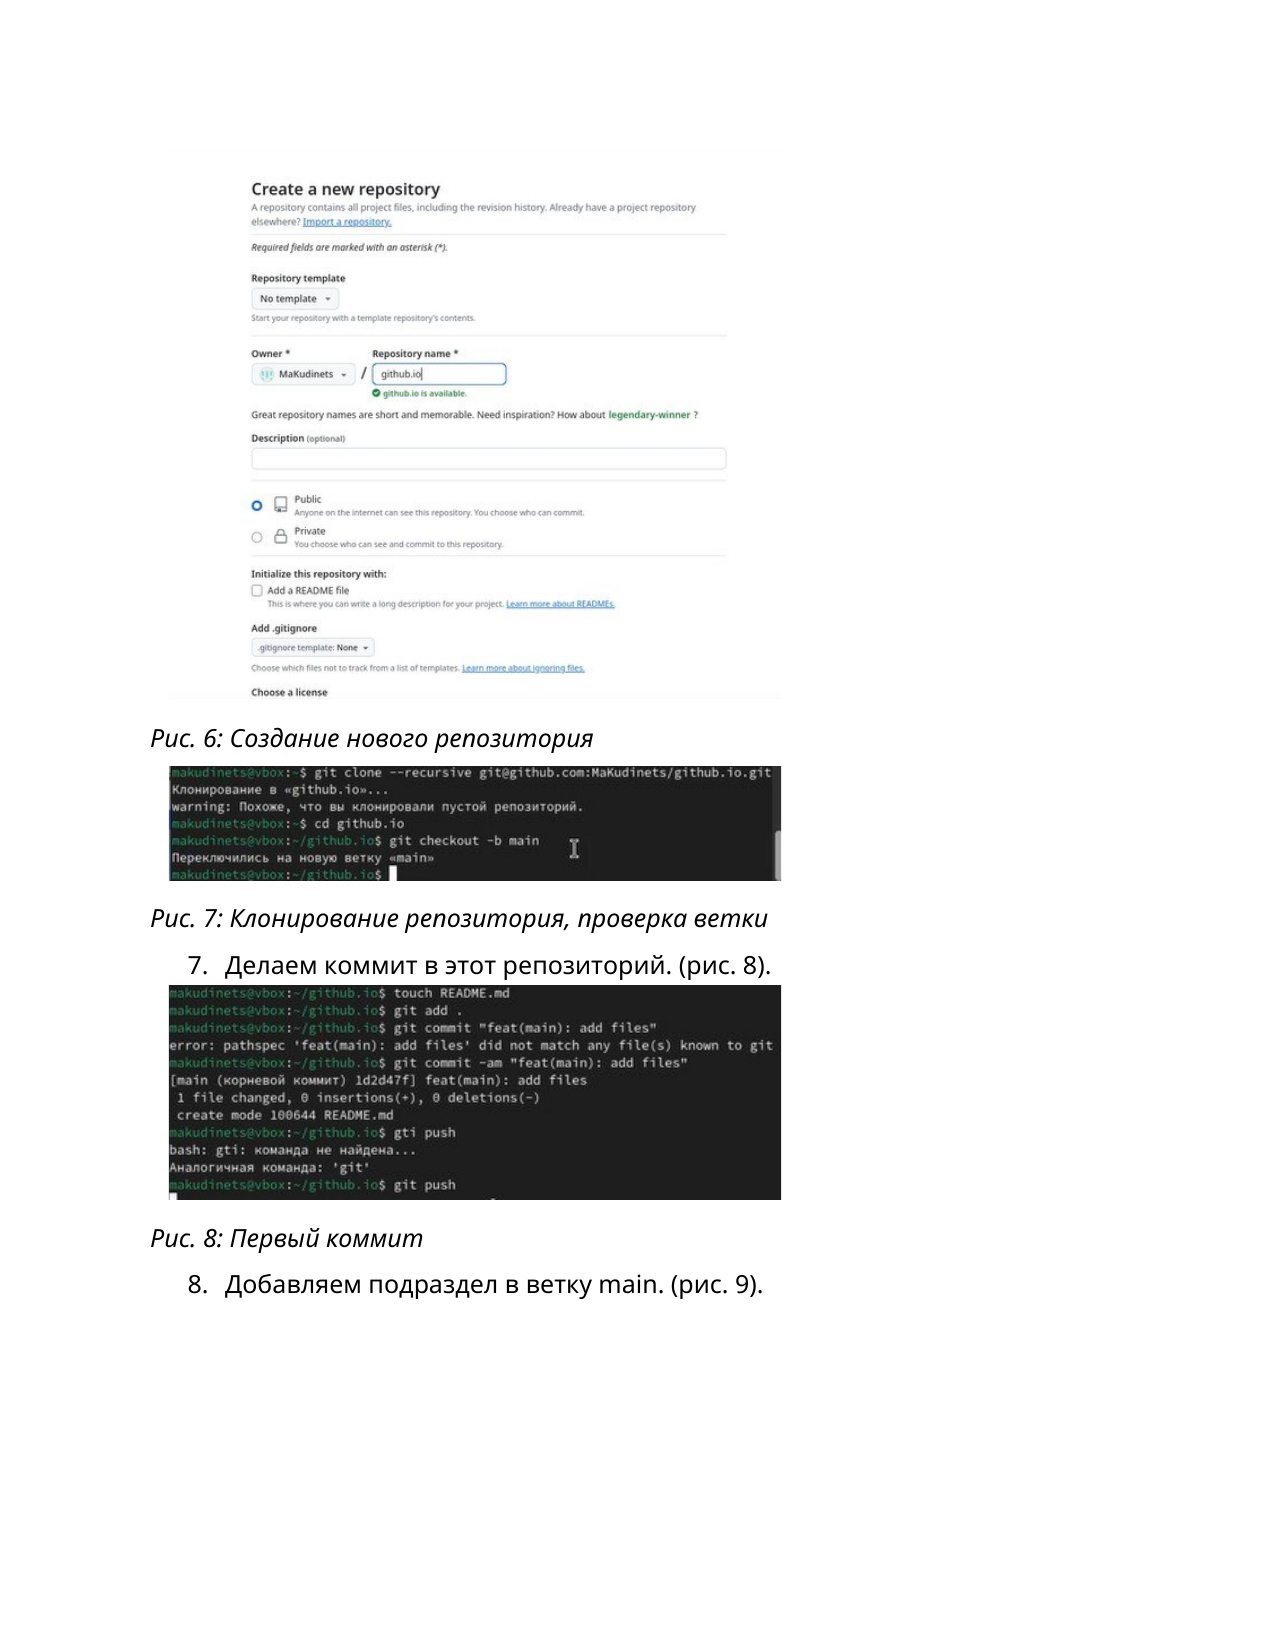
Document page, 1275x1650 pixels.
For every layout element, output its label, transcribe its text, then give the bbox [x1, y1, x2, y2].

list Добавляем подраздел в ветку main. (рис. 9). [187, 1267, 1125, 1301]
text Рис. 6: Создание нового репозитория [150, 720, 1125, 754]
text Рис. 8: Первый коммит [150, 1221, 1125, 1255]
text Рис. 7: Клонирование репозитория, проверка ветки [150, 901, 1125, 935]
list Делаем коммит в этот репозиторий. (рис. 8). [187, 948, 1125, 982]
picture [168, 766, 782, 881]
picture [168, 150, 782, 700]
picture [168, 985, 782, 1200]
